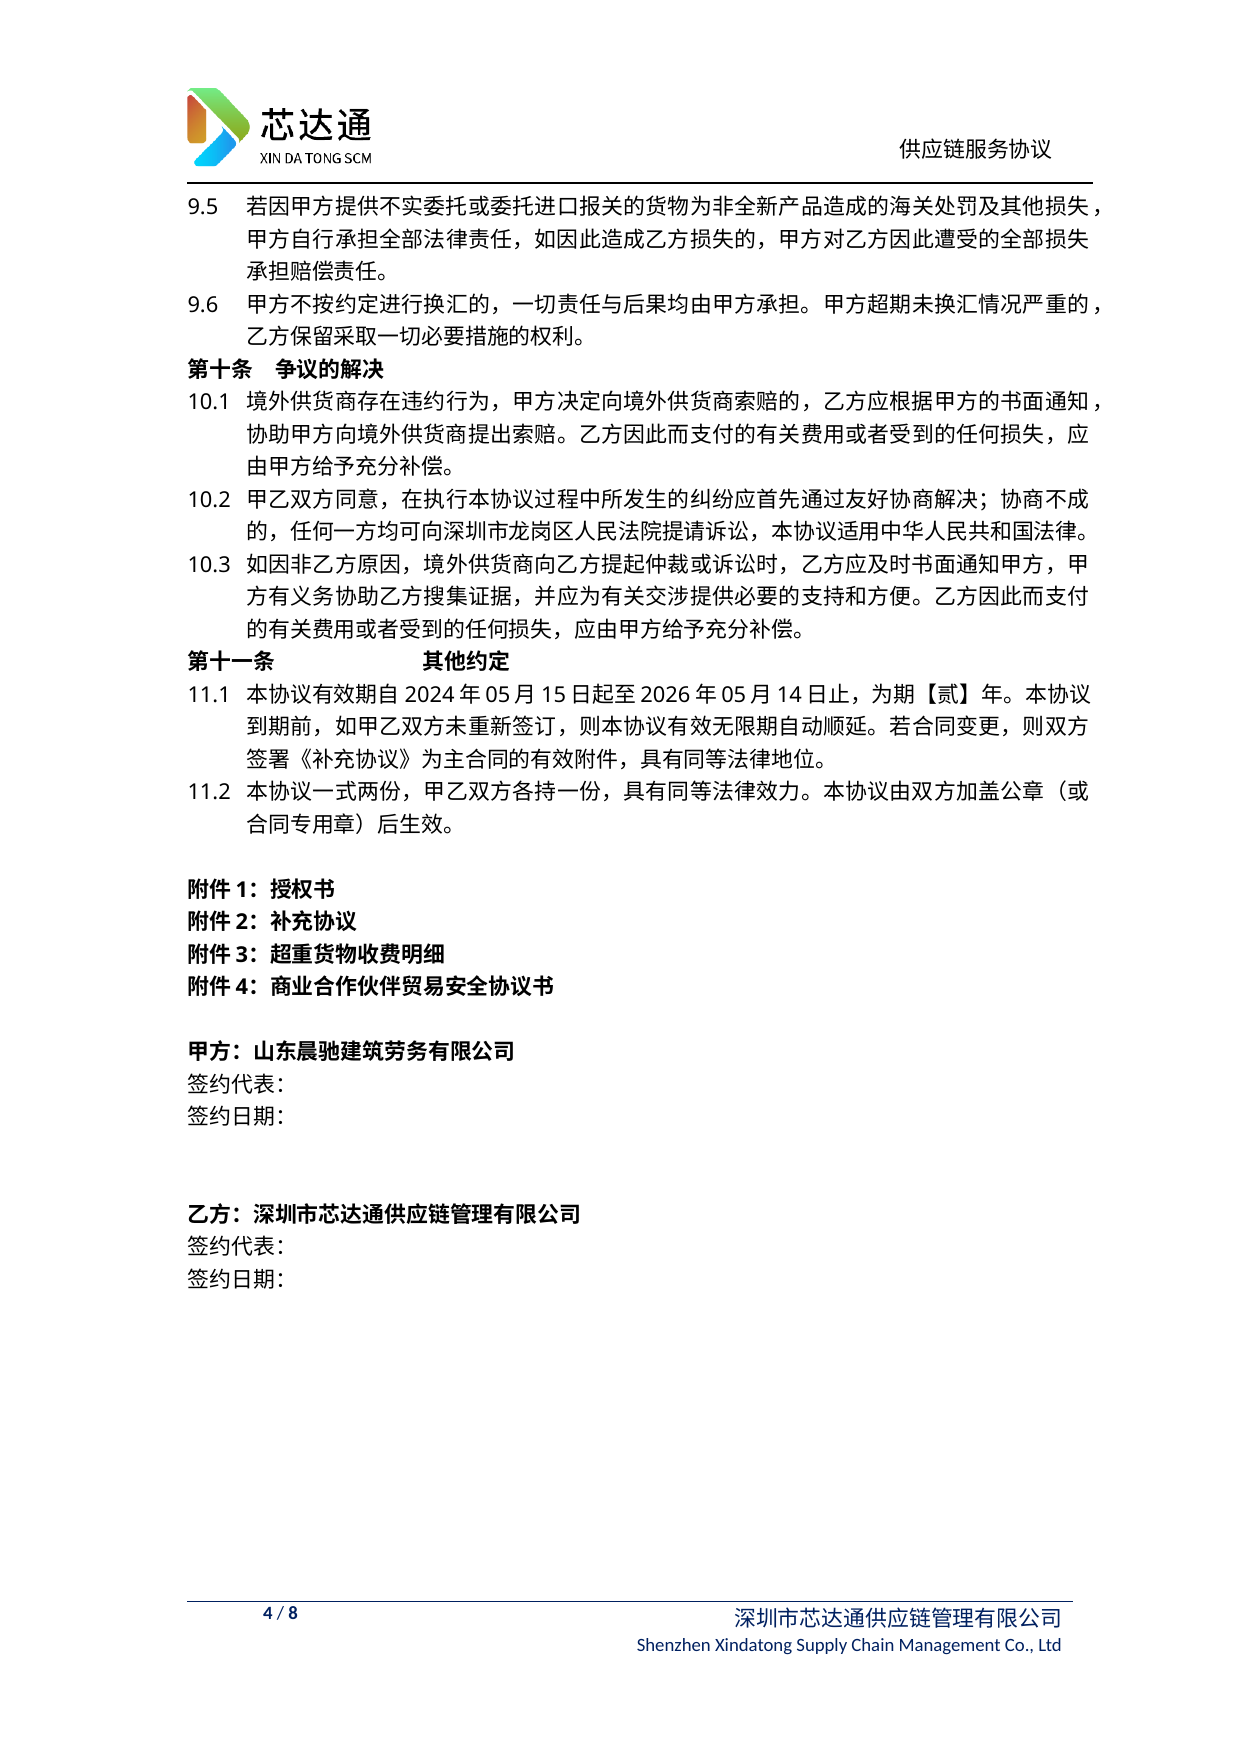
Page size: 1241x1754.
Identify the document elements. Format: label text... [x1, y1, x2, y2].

text 甲方：山东晨驰建筑劳务有限公司 [187, 1034, 1093, 1066]
list 如因非乙方原因，境外供货商向乙方提起仲裁或诉讼时，乙方应及时书面通知甲方，甲方有义务协助乙方搜集证据，并应为有关交涉提供必要的支持和方便。乙方因此而支付的有关费用或者受到的任何损失，应由甲方给予充分补偿。 [187, 546, 1093, 644]
text 签约日期： [187, 1261, 1093, 1294]
text 签约日期： [187, 1099, 1093, 1131]
list 其他约定 [187, 644, 1093, 676]
text 签约代表： [187, 1066, 1093, 1099]
list 争议的解决 [187, 351, 1093, 384]
text 附件2：补充协议 [187, 904, 1093, 936]
list 甲方不按约定进行换汇的，一切责任与后果均由甲方承担。甲方超期未换汇情况严重的，乙方保留采取一切必要措施的权利。 [187, 286, 1093, 351]
text 附件1：授权书 [187, 871, 1093, 904]
list 本协议一式两份，甲乙双方各持一份，具有同等法律效力。本协议由双方加盖公章（或合同专用章）后生效。 [187, 774, 1093, 839]
picture [187, 88, 375, 178]
text 乙方：深圳市芯达通供应链管理有限公司 [187, 1196, 1093, 1229]
text 附件4：商业合作伙伴贸易安全协议书 [187, 969, 1093, 1001]
list 若因甲方提供不实委托或委托进口报关的货物为非全新产品造成的海关处罚及其他损失，甲方自行承担全部法律责任，如因此造成乙方损失的，甲方对乙方因此遭受的全部损失承担赔偿责任。 [187, 189, 1093, 286]
list 本协议有效期自2024年05月15日起至2026年05月14日止，为期【贰】年。本协议到期前，如甲乙双方未重新签订，则本协议有效无限期自动顺延。若合同变更，则双方签署《补充协议》为主合同的有效附件，具有同等法律地位。 [187, 676, 1093, 774]
list 甲乙双方同意，在执行本协议过程中所发生的纠纷应首先通过友好协商解决；协商不成的，任何一方均可向深圳市龙岗区人民法院提请诉讼，本协议适用中华人民共和国法律。 [187, 481, 1093, 546]
text 附件3：超重货物收费明细 [187, 936, 1093, 969]
text 签约代表： [187, 1229, 1093, 1261]
list 境外供货商存在违约行为，甲方决定向境外供货商索赔的，乙方应根据甲方的书面通知，协助甲方向境外供货商提出索赔。乙方因此而支付的有关费用或者受到的任何损失，应由甲方给予充分补偿。 [187, 384, 1093, 481]
